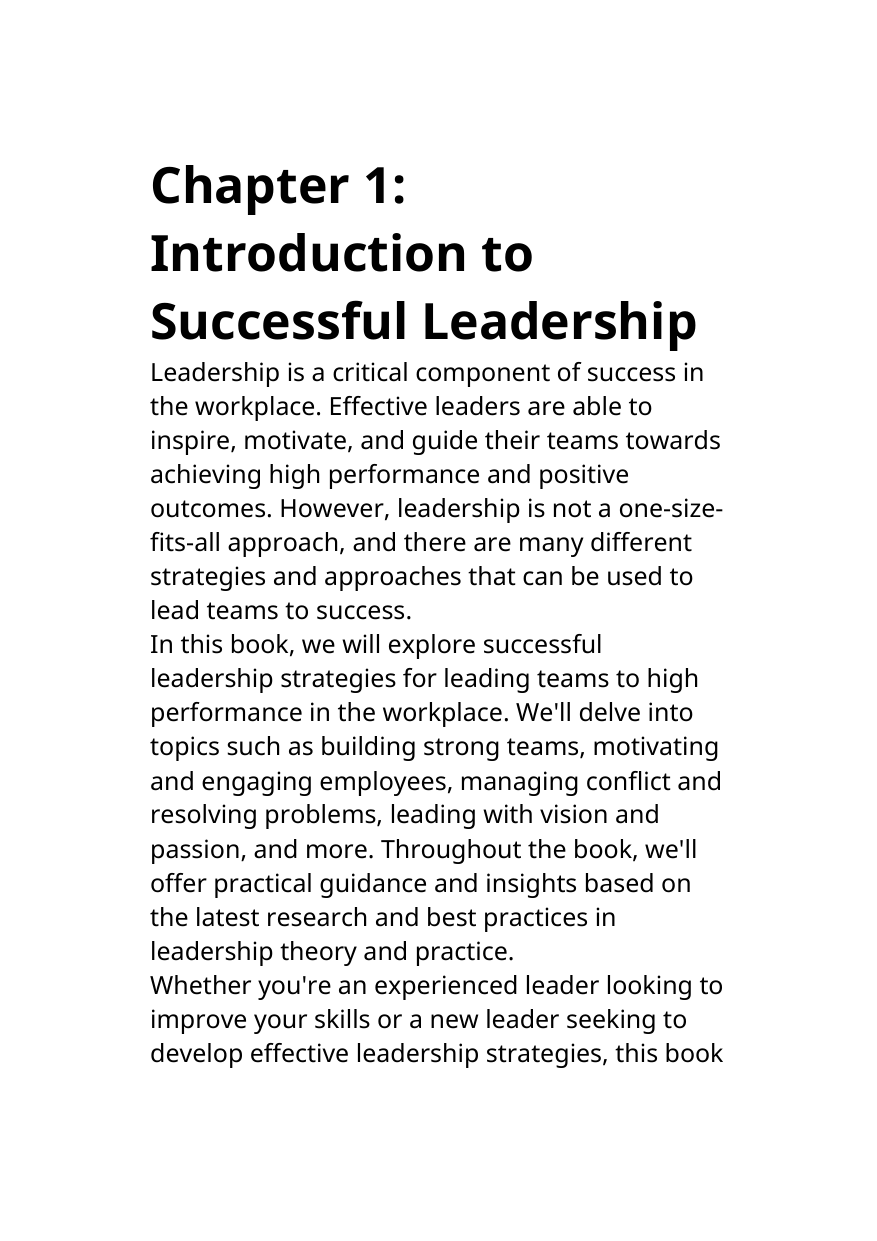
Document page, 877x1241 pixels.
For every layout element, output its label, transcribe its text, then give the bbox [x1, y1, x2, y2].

subtitle Chapter 1: Introduction to Successful Leadership [150, 150, 727, 354]
text Leadership is a critical component of success in the workplace. Effective leaders are able to inspire, motivate, and guide their teams towards achieving high performance and positive outcomes. However, leadership is not a one-size-fits-all approach, and there are many different strategies and approaches that can be used to lead teams to success. [150, 354, 727, 627]
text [150, 967, 727, 1070]
text In this book, we will explore successful leadership strategies for leading teams to high performance in the workplace. We'll delve into topics such as building strong teams, motivating and engaging employees, managing conflict and resolving problems, leading with vision and passion, and more. Throughout the book, we'll offer practical guidance and insights based on the latest research and best practices in leadership theory and practice. [150, 627, 727, 967]
